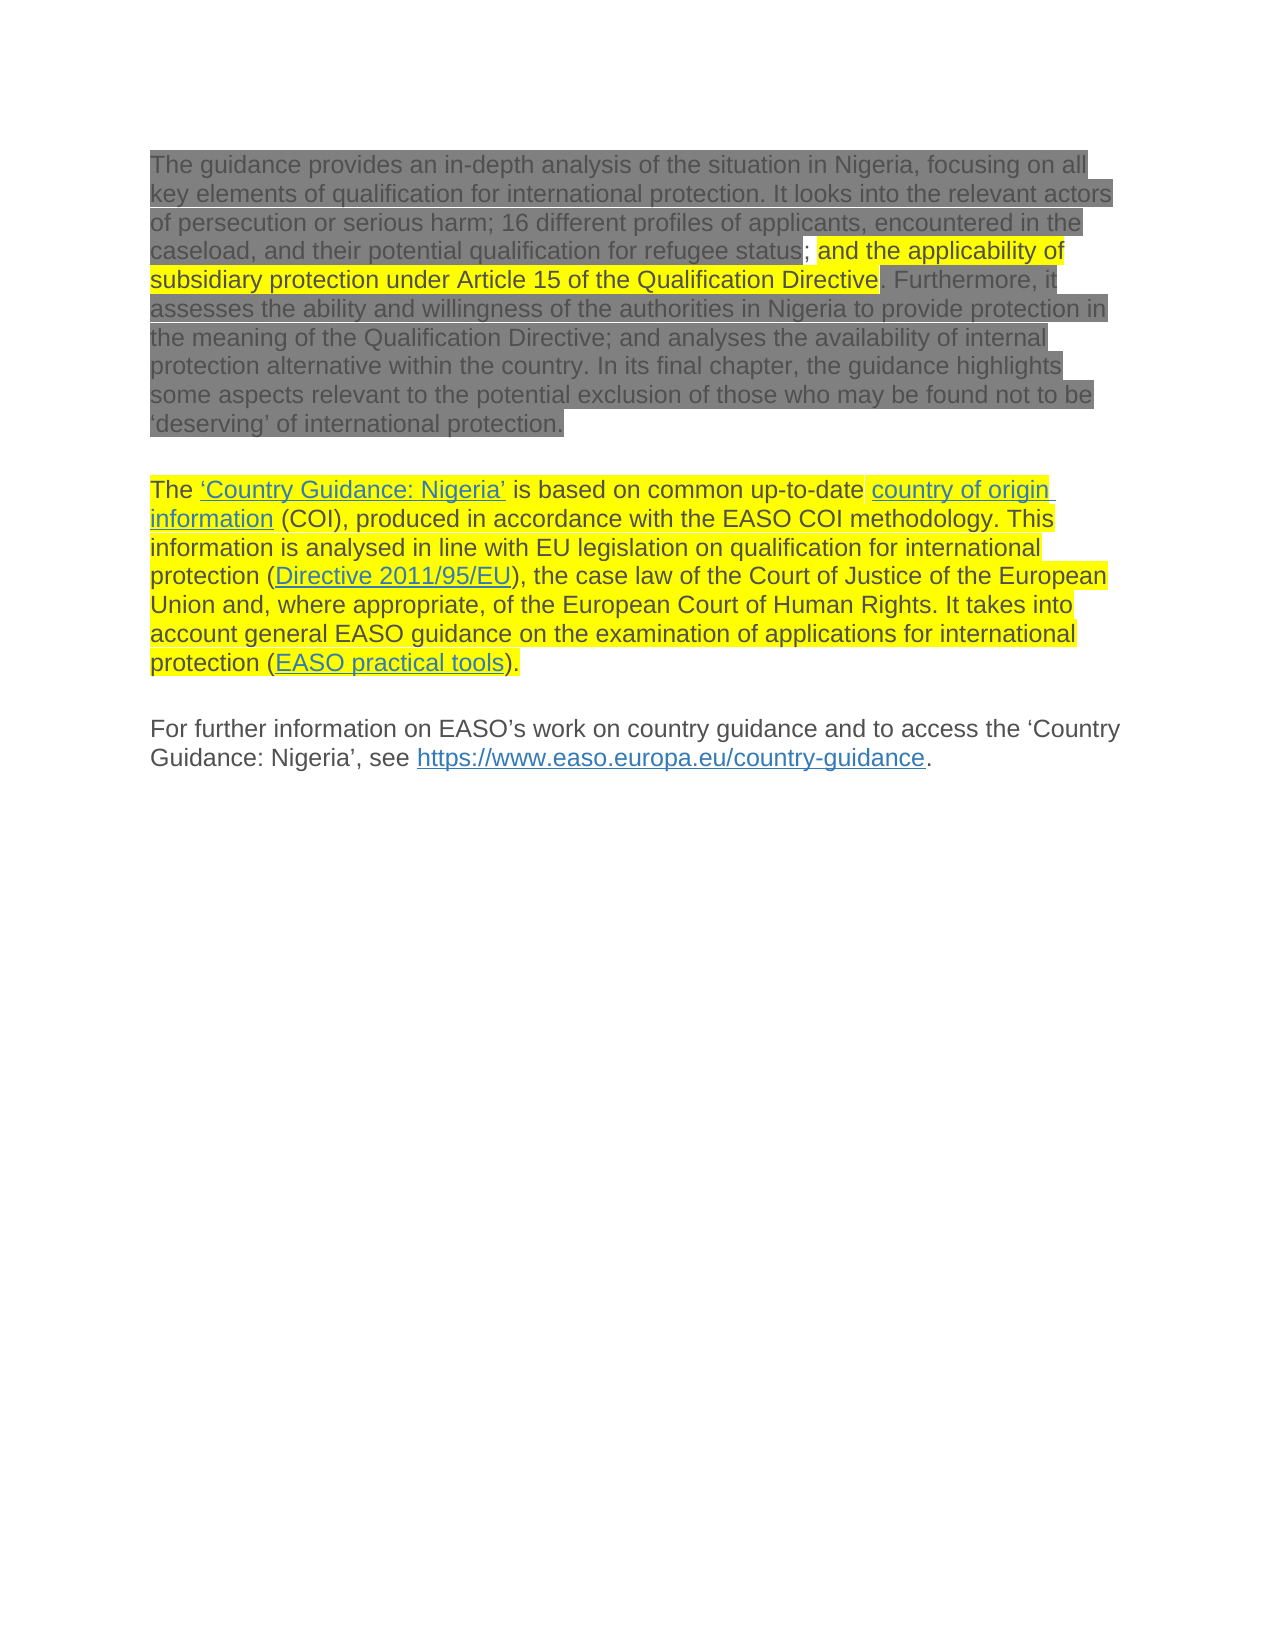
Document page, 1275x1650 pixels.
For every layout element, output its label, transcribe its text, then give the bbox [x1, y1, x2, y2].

text The guidance provides an in-depth analysis of the situation in Nigeria, focusing on all key elements of qualification for international protection. It looks into the relevant actors of persecution or serious harm; 16 different profiles of applicants, encountered in the caseload, and their potential qualification for refugee status; and the applicability of subsidiary protection under Article 15 of the Qualification Directive. Furthermore, it assesses the ability and willingness of the authorities in Nigeria to provide protection in the meaning of the Qualification Directive; and analyses the availability of internal protection alternative within the country. In its final chapter, the guidance highlights some aspects relevant to the potential exclusion of those who may be found not to be ‘deserving’ of international protection. [150, 150, 1125, 437]
text The ‘Country Guidance: Nigeria’ is based on common up-to-date country of origin information (COI), produced in accordance with the EASO COI methodology. This information is analysed in line with EU legislation on qualification for international protection (Directive 2011/95/EU), the case law of the Court of Justice of the European Union and, where appropriate, of the European Court of Human Rights. It takes into account general EASO guidance on the examination of applications for international protection (EASO practical tools). [150, 475, 1125, 676]
text For further information on EASO’s work on country guidance and to access the ‘Country Guidance: Nigeria’, see https://www.easo.europa.eu/country-guidance. [150, 714, 1125, 771]
